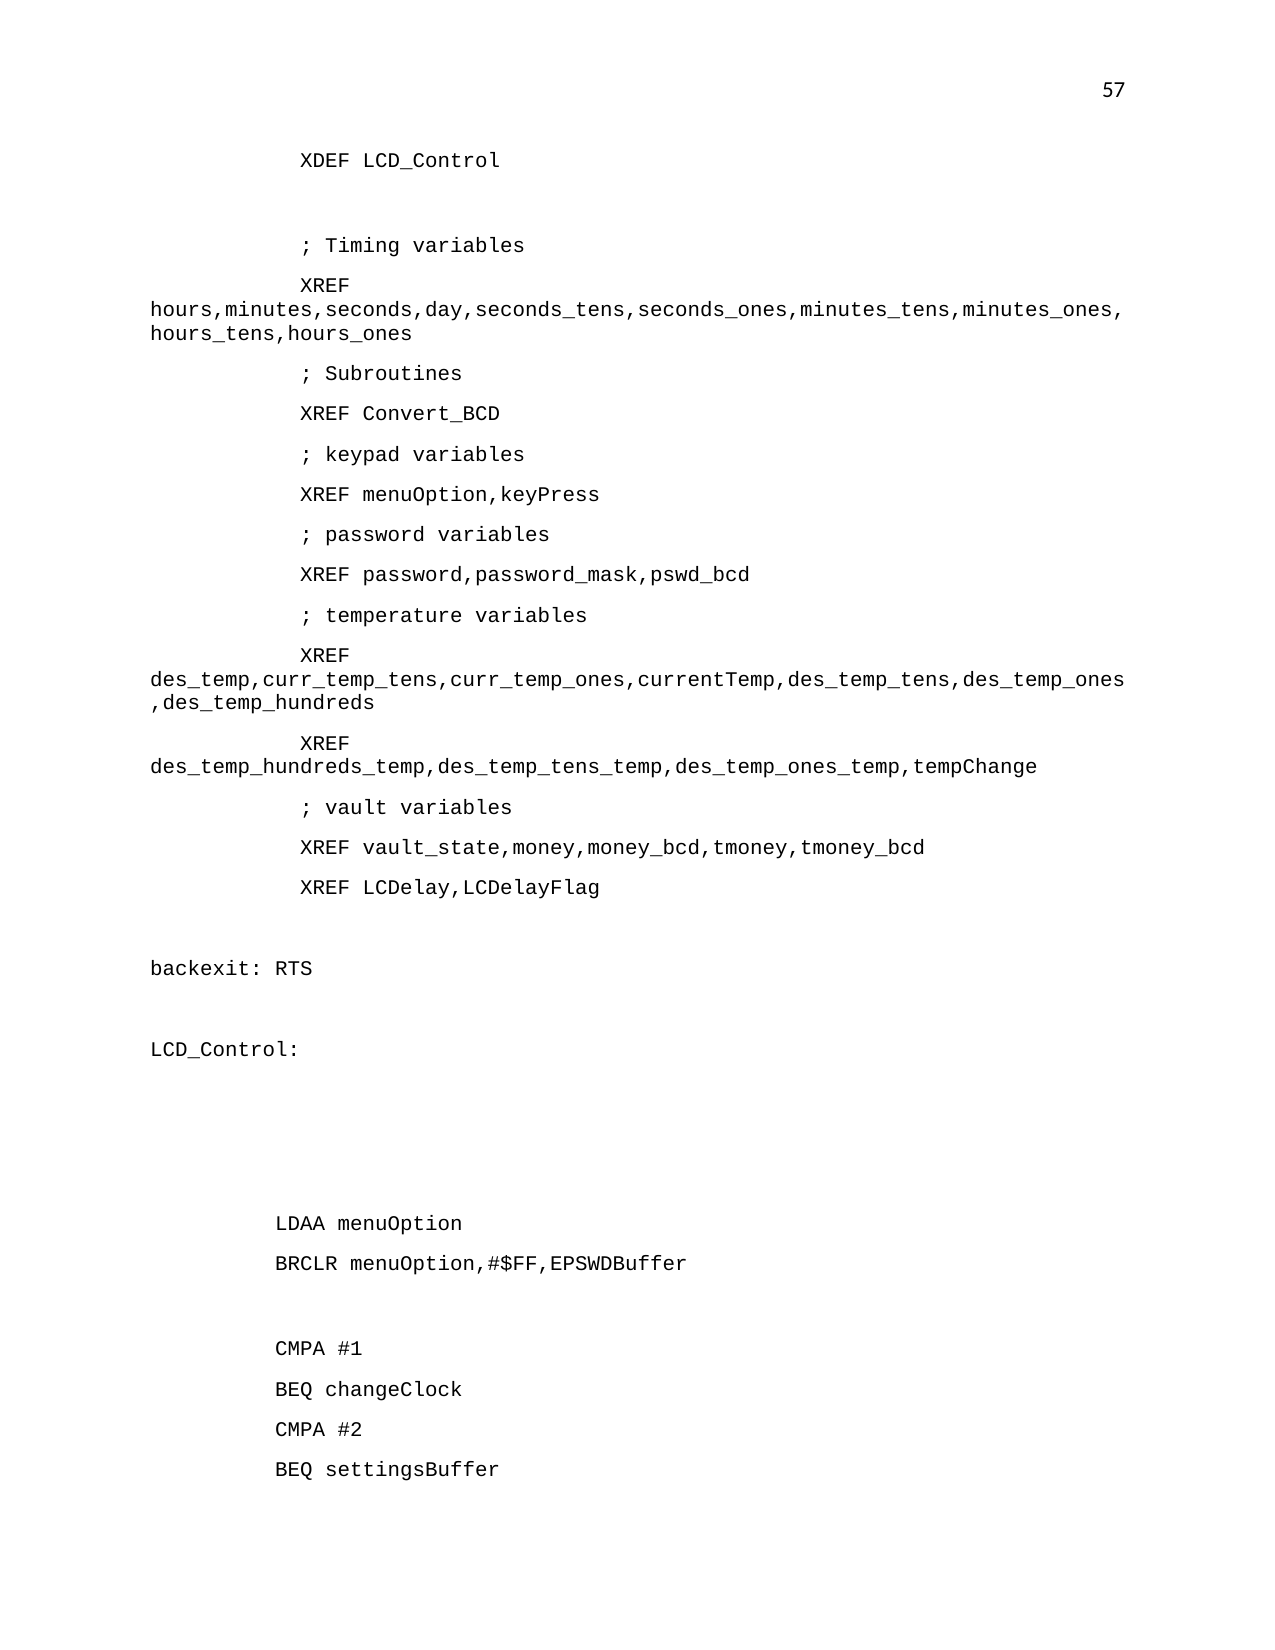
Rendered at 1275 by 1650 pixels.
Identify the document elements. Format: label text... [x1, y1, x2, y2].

text XREF menuOption,keyPress [150, 484, 1125, 507]
text XREF vault_state,money,money_bcd,tmoney,tmoney_bcd [150, 837, 1125, 861]
text LDAA menuOption [150, 1213, 1125, 1237]
text BEQ changeClock [150, 1378, 1125, 1402]
text CMPA #2 [150, 1419, 1125, 1442]
text XREF LCDelay,LCDelayFlag [150, 877, 1125, 901]
text XDEF LCD_Control [150, 150, 1125, 174]
text backexit: RTS [150, 958, 1125, 982]
text ; Timing variables [150, 235, 1125, 259]
text ; password variables [150, 524, 1125, 548]
text CMPA #1 [150, 1338, 1125, 1362]
text XREF password,password_mask,pswd_bcd [150, 564, 1125, 588]
text XREF des_temp,curr_temp_tens,curr_temp_ones,currentTemp,des_temp_tens,des_temp_ones,des_temp_hundreds [150, 645, 1125, 716]
text ; Subroutines [150, 363, 1125, 387]
text ; temperature variables [150, 605, 1125, 628]
text ; vault variables [150, 797, 1125, 820]
text BEQ settingsBuffer [150, 1459, 1125, 1483]
text LCD_Control: [150, 1038, 1125, 1062]
text ; keypad variables [150, 443, 1125, 467]
text XREF Convert_BCD [150, 403, 1125, 427]
text XREF hours,minutes,seconds,day,seconds_tens,seconds_ones,minutes_tens,minutes_ones,hours_tens,hours_ones [150, 275, 1125, 346]
text XREF des_temp_hundreds_temp,des_temp_tens_temp,des_temp_ones_temp,tempChange [150, 733, 1125, 780]
text BRCLR menuOption,#$FF,EPSWDBuffer [150, 1253, 1125, 1277]
